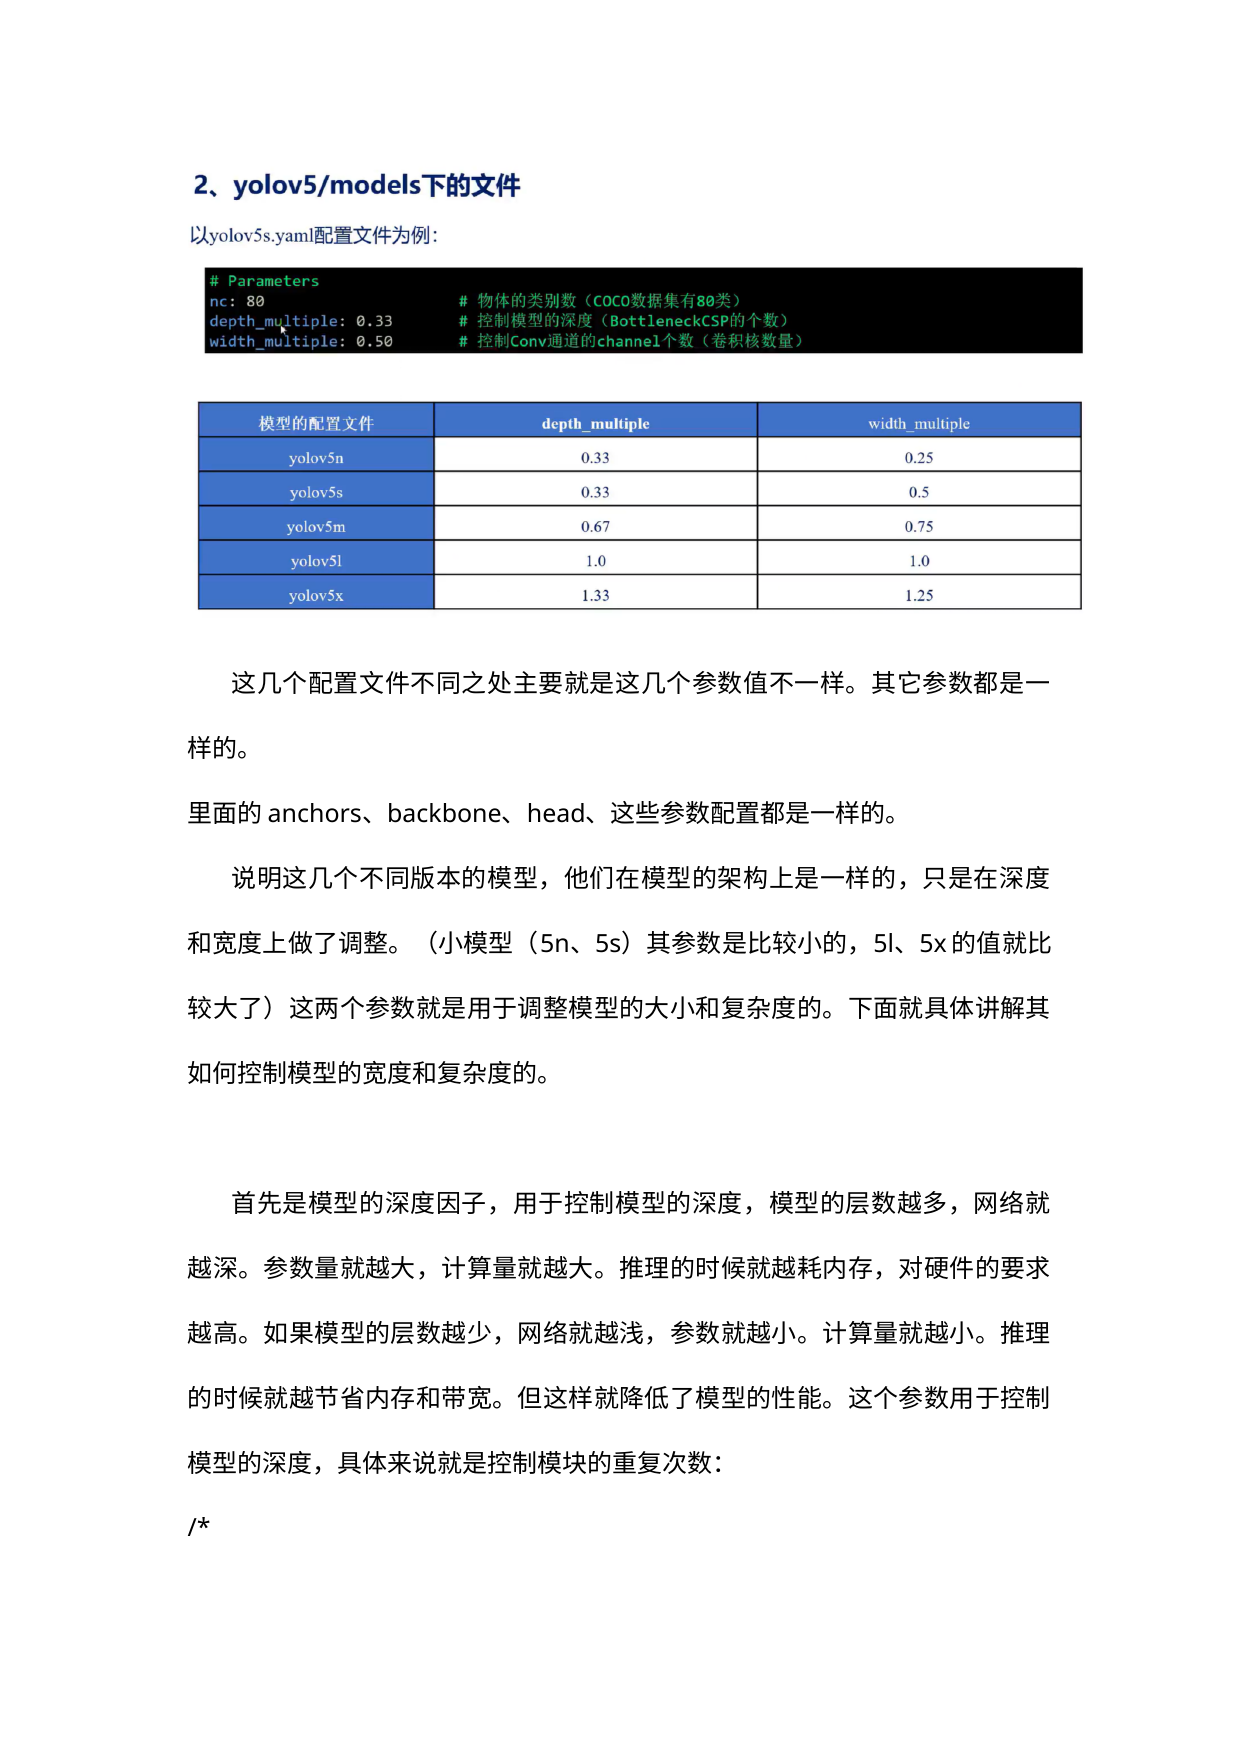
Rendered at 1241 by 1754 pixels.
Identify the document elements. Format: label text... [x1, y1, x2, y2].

picture [187, 162, 1087, 618]
text 首先是模型的深度因子，用于控制模型的深度，模型的层数越多，网络就越深。参数量就越大，计算量就越大。推理的时候就越耗内存，对硬件的要求越高。如果模型的层数越少，网络就越浅，参数就越小。计算量就越小。推理的时候就越节省内存和带宽。但这样就降低了模型的性能。这个参数用于控制模型的深度，具体来说就是控制模块的重复次数： [187, 1169, 1053, 1494]
text /* [187, 1494, 1053, 1559]
text 这几个配置文件不同之处主要就是这几个参数值不一样。其它参数都是一样的。 [187, 649, 1053, 779]
text 说明这几个不同版本的模型，他们在模型的架构上是一样的，只是在深度和宽度上做了调整。（小模型（5n、5s）其参数是比较小的，5l、5x的值就比较大了）这两个参数就是用于调整模型的大小和复杂度的。下面就具体讲解其如何控制模型的宽度和复杂度的。 [187, 844, 1053, 1104]
text 里面的anchors、backbone、head、这些参数配置都是一样的。 [187, 779, 1053, 844]
